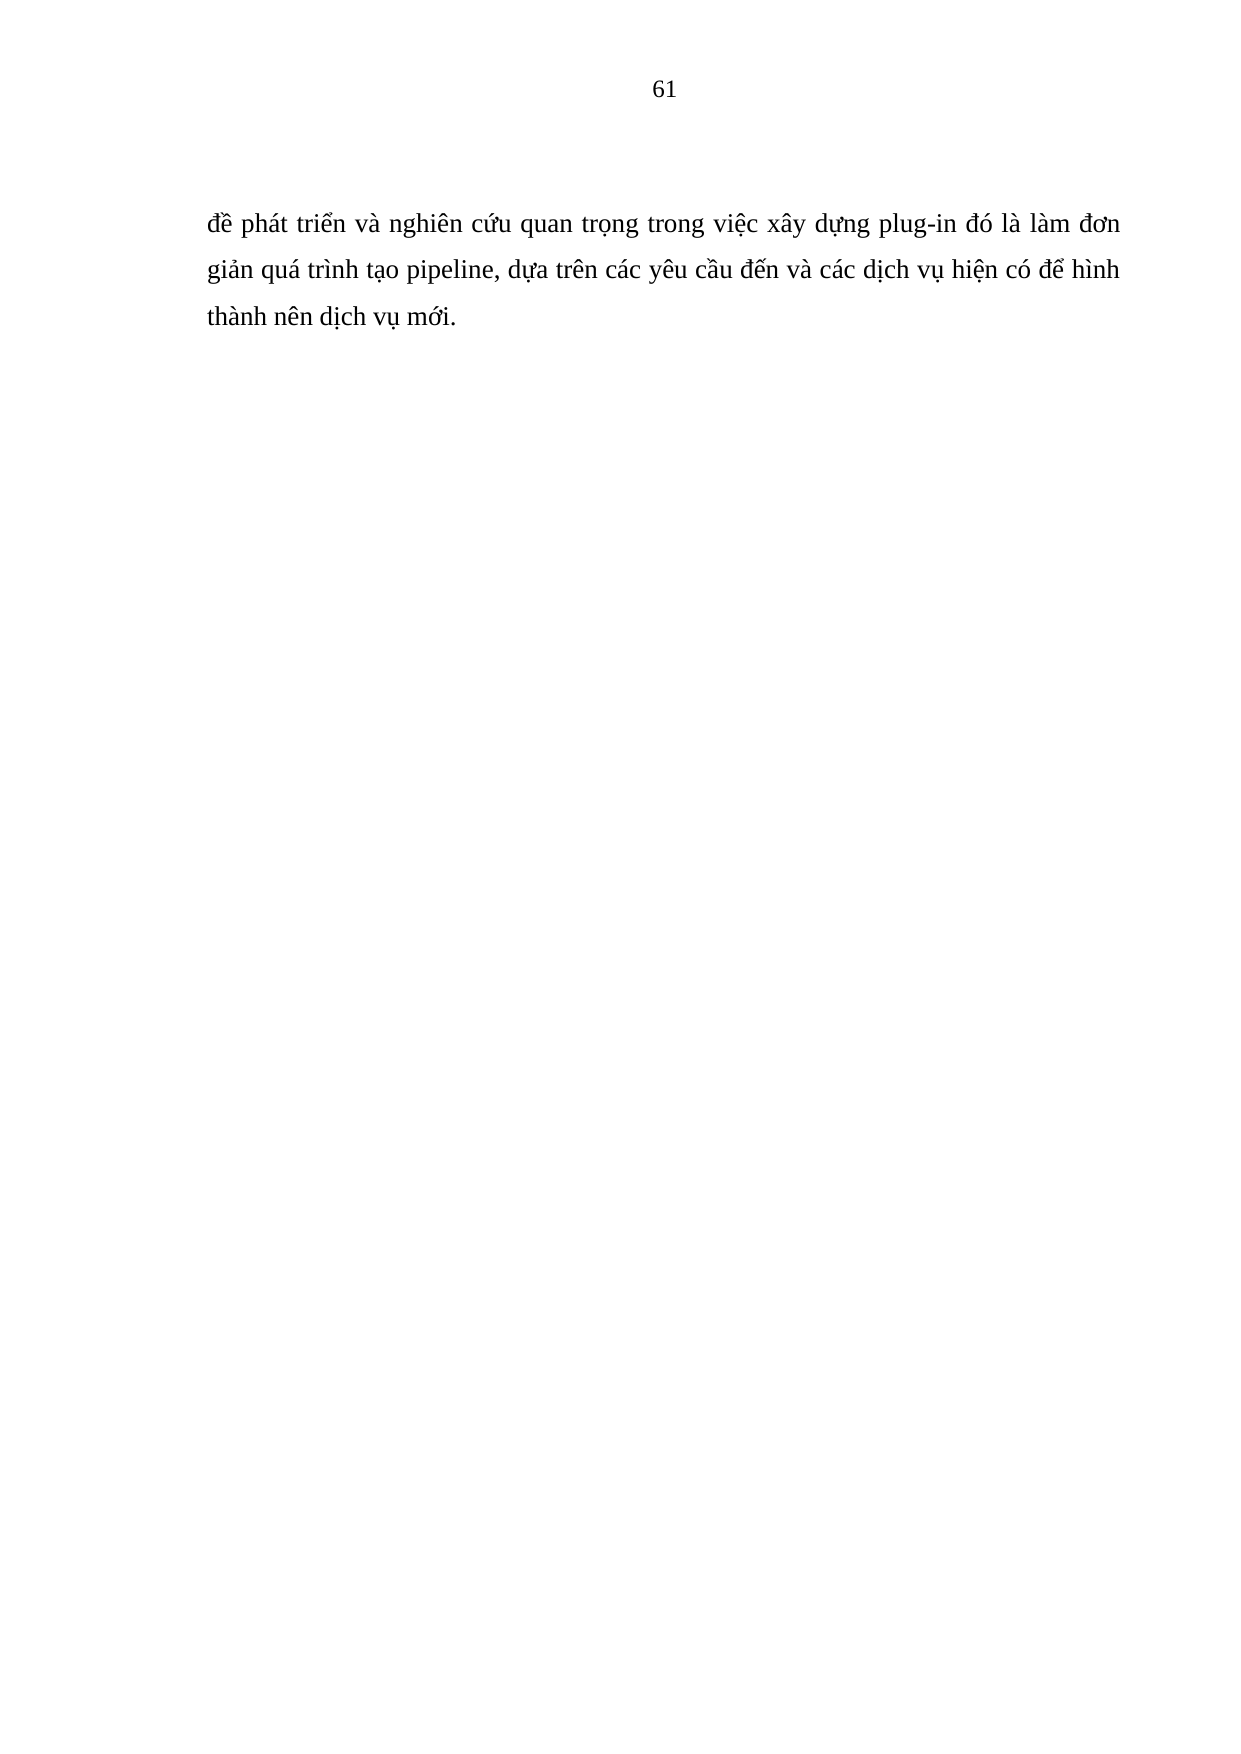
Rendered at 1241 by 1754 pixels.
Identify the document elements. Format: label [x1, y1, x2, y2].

text [207, 207, 1122, 331]
